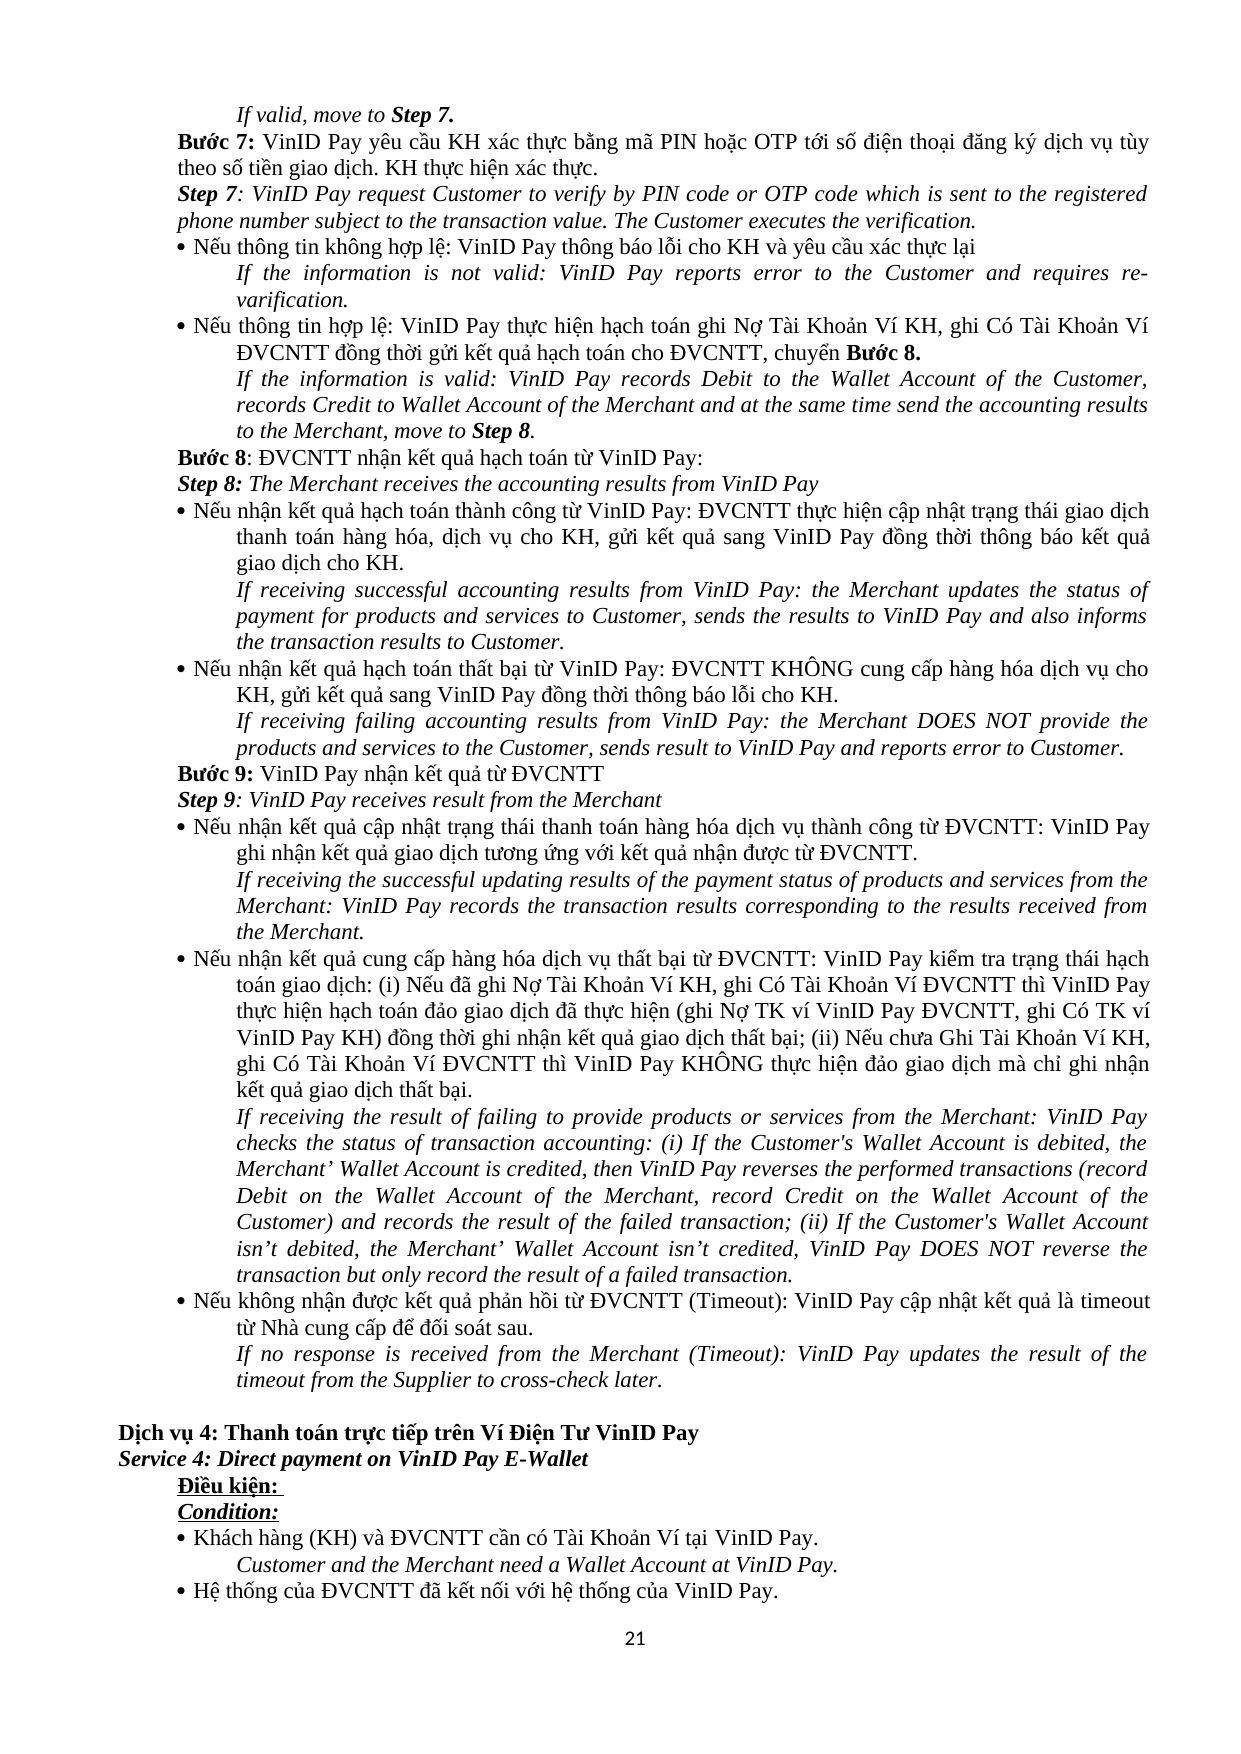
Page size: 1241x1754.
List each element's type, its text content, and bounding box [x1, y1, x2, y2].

list Nếu nhận kết quả cập nhật trạng thái thanh toán hàng hóa dịch vụ thành công từ ĐVCNTT: VinID Pay ghi nhận kết quả giao dịch tương ứng với kết quả nhận được từ ĐVCNTT. [177, 813, 1152, 866]
text Step 7: VinID Pay request Customer to verify by PIN code or OTP code which is sent to the registered phone number subject to the transaction value. The Customer executes the verification. [177, 180, 1152, 233]
text Step 9: VinID Pay receives result from the Merchant [118, 787, 1152, 813]
list Nếu thông tin không hợp lệ: VinID Pay thông báo lỗi cho KH và yêu cầu xác thực lại [118, 233, 1152, 259]
text If receiving the successful updating results of the payment status of products and services from the Merchant: VinID Pay records the transaction results corresponding to the results received from the Merchant. [236, 866, 1152, 945]
text Bước 7: VinID Pay yêu cầu KH xác thực bằng mã PIN hoặc OTP tới số điện thoại đăng ký dịch vụ tùy theo số tiền giao dịch. KH thực hiện xác thực. [177, 128, 1152, 180]
text If the information is not valid: VinID Pay reports error to the Customer and requires re-varification. [236, 259, 1152, 312]
list Nếu thông tin hợp lệ: VinID Pay thực hiện hạch toán ghi Nợ Tài Khoản Ví KH, ghi Có Tài Khoản Ví ĐVCNTT đồng thời gửi kết quả hạch toán cho ĐVCNTT, chuyển Bước 8. [177, 312, 1152, 365]
text Bước 9: VinID Pay nhận kết quả từ ĐVCNTT [118, 760, 1152, 787]
list Nếu nhận kết quả hạch toán thất bại từ VinID Pay: ĐVCNTT KHÔNG cung cấp hàng hóa dịch vụ cho KH, gửi kết quả sang VinID Pay đồng thời thông báo lỗi cho KH. [177, 655, 1152, 707]
list Nếu không nhận được kết quả phản hồi từ ĐVCNTT (Timeout): VinID Pay cập nhật kết quả là timeout từ Nhà cung cấp để đối soát sau. [177, 1287, 1152, 1340]
text If no response is received from the Merchant (Timeout): VinID Pay updates the result of the timeout from the Supplier to cross-check later. [236, 1340, 1152, 1393]
text Bước 8: ĐVCNTT nhận kết quả hạch toán từ VinID Pay: [118, 444, 1152, 470]
text If valid, move to Step 7. [177, 101, 1152, 128]
text If receiving successful accounting results from VinID Pay: the Merchant updates the status of payment for products and services to Customer, sends the results to VinID Pay and also informs the transaction results to Customer. [236, 576, 1152, 655]
list Hệ thống của ĐVCNTT đã kết nối với hệ thống của VinID Pay. [118, 1577, 1152, 1603]
text Service 4: Direct payment on VinID Pay E-Wallet [118, 1445, 1152, 1472]
text Customer and the Merchant need a Wallet Account at VinID Pay. [177, 1551, 1152, 1577]
text If the information is valid: VinID Pay records Debit to the Wallet Account of the Customer, records Credit to Wallet Account of the Merchant and at the same time send the accounting results to the Merchant, move to Step 8. [236, 365, 1152, 444]
text Dịch vụ 4: Thanh toán trực tiếp trên Ví Điện Tư VinID Pay [118, 1419, 1152, 1445]
text Điều kiện: [118, 1472, 1152, 1498]
list Nếu nhận kết quả hạch toán thành công từ VinID Pay: ĐVCNTT thực hiện cập nhật trạng thái giao dịch thanh toán hàng hóa, dịch vụ cho KH, gửi kết quả sang VinID Pay đồng thời thông báo kết quả giao dịch cho KH. [177, 497, 1152, 576]
text If receiving failing accounting results from VinID Pay: the Merchant DOES NOT provide the products and services to the Customer, sends result to VinID Pay and reports error to Customer. [236, 707, 1152, 760]
list Khách hàng (KH) và ĐVCNTT cần có Tài Khoản Ví tại VinID Pay. [118, 1524, 1152, 1551]
text Condition: [118, 1498, 1152, 1524]
text Step 8: The Merchant receives the accounting results from VinID Pay [118, 470, 1152, 497]
list Nếu nhận kết quả cung cấp hàng hóa dịch vụ thất bại từ ĐVCNTT: VinID Pay kiểm tra trạng thái hạch toán giao dịch: (i) Nếu đã ghi Nợ Tài Khoản Ví KH, ghi Có Tài Khoản Ví ĐVCNTT thì VinID Pay thực hiện hạch toán đảo giao dịch đã thực hiện (ghi Nợ TK ví VinID Pay ĐVCNTT, ghi Có TK ví VinID Pay KH) đồng thời ghi nhận kết quả giao dịch thất bại; (ii) Nếu chưa Ghi Tài Khoản Ví KH, ghi Có Tài Khoản Ví ĐVCNTT thì VinID Pay KHÔNG thực hiện đảo giao dịch mà chỉ ghi nhận kết quả giao dịch thất bại. [177, 945, 1152, 1103]
text If receiving the result of failing to provide products or services from the Merchant: VinID Pay checks the status of transaction accounting: (i) If the Customer's Wallet Account is debited, the Merchant’ Wallet Account is credited, then VinID Pay reverses the performed transactions (record Debit on the Wallet Account of the Merchant, record Credit on the Wallet Account of the Customer) and records the result of the failed transaction; (ii) If the Customer's Wallet Account isn’t debited, the Merchant’ Wallet Account isn’t credited, VinID Pay DOES NOT reverse the transaction but only record the result of a failed transaction. [236, 1103, 1152, 1287]
